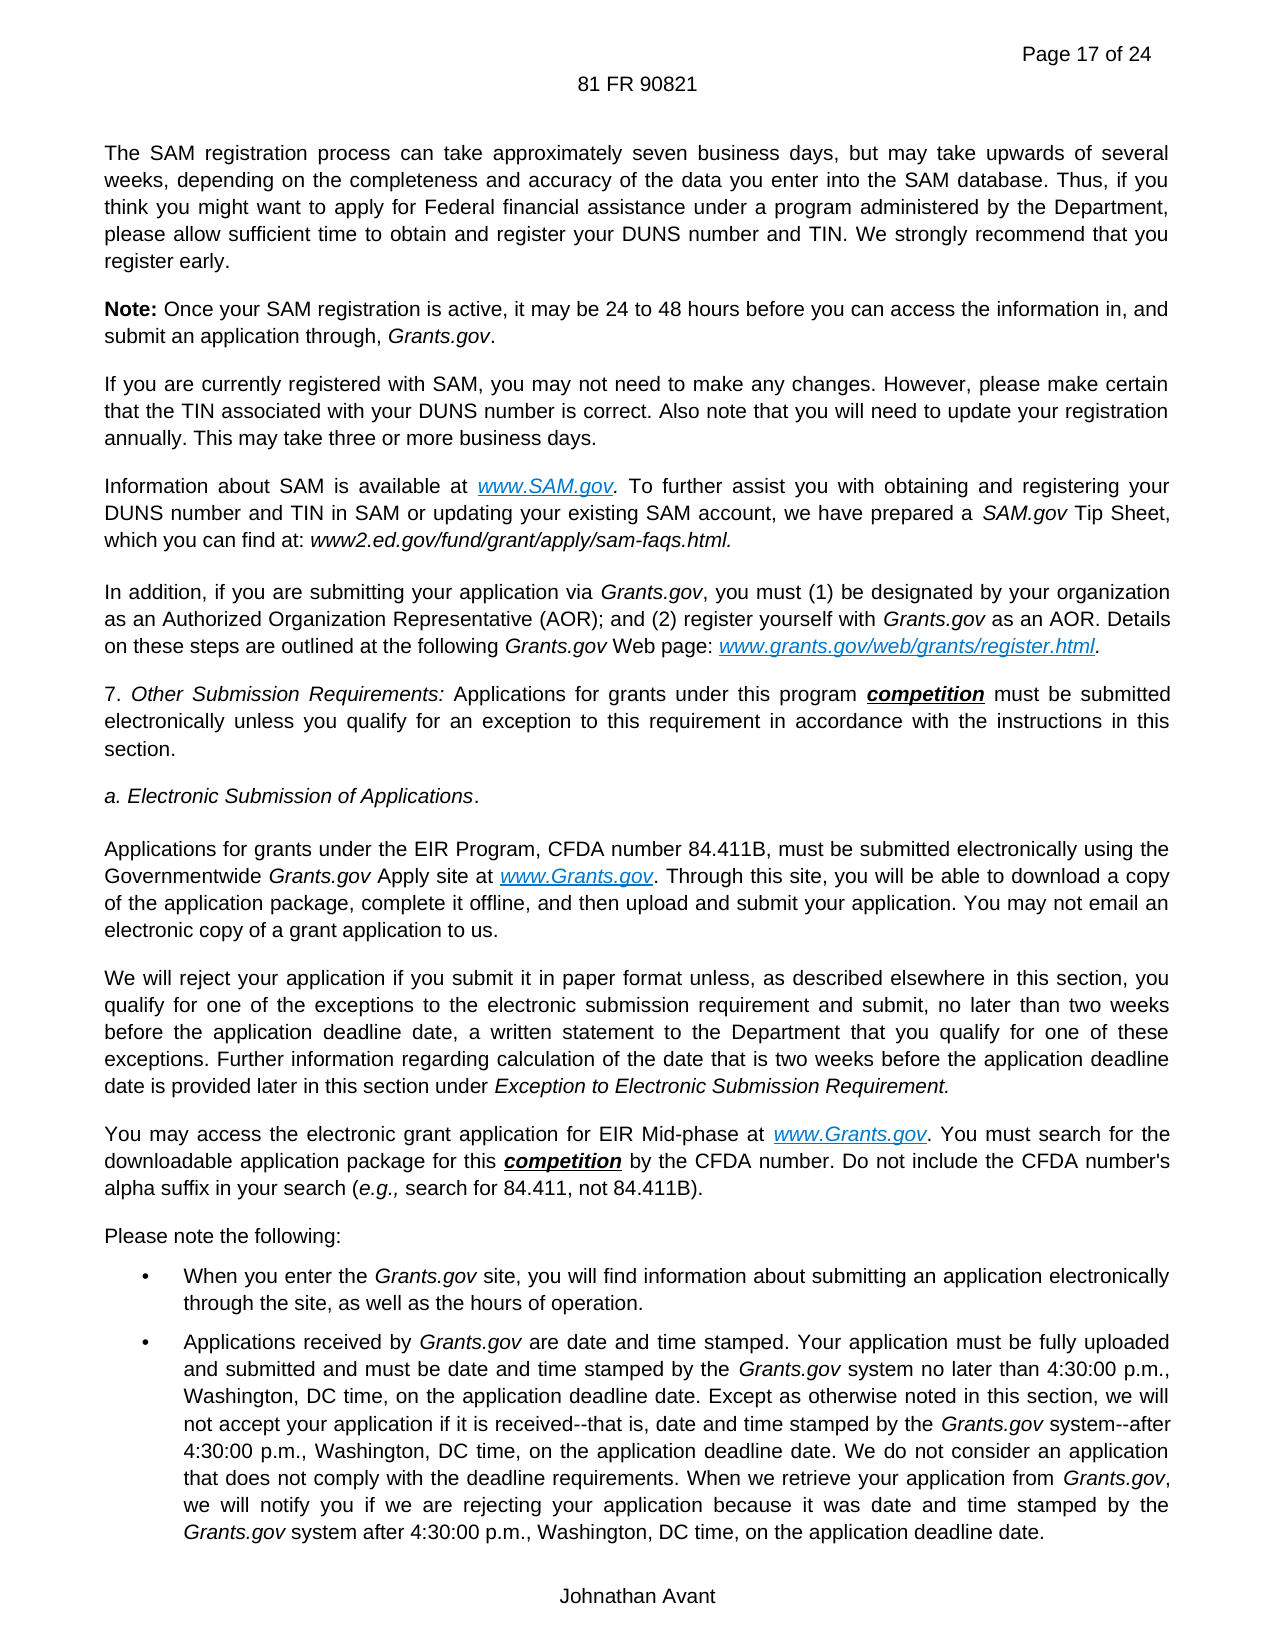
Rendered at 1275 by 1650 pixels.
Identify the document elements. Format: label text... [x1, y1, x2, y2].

text Applications for grants under the EIR Program, CFDA number 84.411B, must be submitted electronically using the Governmentwide Grants.gov Apply site at www.Grants.gov. Through this site, you will be able to download a copy of the application package, complete it offline, and then upload and submit your application. You may not email an electronic copy of a grant application to us. [104, 833, 1171, 942]
text We will reject your application if you submit it in paper format unless, as described elsewhere in this section, you qualify for one of the exceptions to the electronic submission requirement and submit, no later than two weeks before the application deadline date, a written statement to the Department that you qualify for one of these exceptions. Further information regarding calculation of the date that is two weeks before the application deadline date is provided later in this section under Exception to Electronic Submission Requirement. [104, 962, 1171, 1098]
text If you are currently registered with SAM, you may not need to make any changes. However, please make certain that the TIN associated with your DUNS number is correct. Also note that you will need to update your registration annually. This may take three or more business days. [104, 369, 1171, 450]
text In addition, if you are submitting your application via Grants.gov, you must (1) be designated by your organization as an Authorized Organization Representative (AOR); and (2) register yourself with Grants.gov as an AOR. Details on these steps are outlined at the following Grants.gov Web page: www.grants.gov/web/grants/register.html. [104, 577, 1171, 658]
text Note: Once your SAM registration is active, it may be 24 to 48 hours before you can access the information in, and submit an application through, Grants.gov. [104, 294, 1171, 348]
text Please note the following: [104, 1221, 1171, 1248]
text The SAM registration process can take approximately seven business days, but may take upwards of several weeks, depending on the completeness and accuracy of the data you enter into the SAM database. Thus, if you think you might want to apply for Federal financial assistance under a program administered by the Department, please allow sufficient time to obtain and register your DUNS number and TIN. We strongly recommend that you register early. [104, 137, 1171, 273]
text You may access the electronic grant application for EIR Mid-phase at www.Grants.gov. You must search for the downloadable application package for this competition by the CFDA number. Do not include the CFDA number's alpha suffix in your search (e.g., search for 84.411, not 84.411B). [104, 1119, 1171, 1200]
list Applications received by Grants.gov are date and time stamped. Your application must be fully uploaded and submitted and must be date and time stamped by the Grants.gov system no later than 4:30:00 p.m., Washington, DC time, on the application deadline date. Except as otherwise noted in this section, we will not accept your application if it is received--that is, date and time stamped by the Grants.gov system--after 4:30:00 p.m., Washington, DC time, on the application deadline date. We do not consider an application that does not comply with the deadline requirements. When we retrieve your application from Grants.gov, we will notify you if we are rejecting your application because it was date and time stamped by the Grants.gov system after 4:30:00 p.m., Washington, DC time, on the application deadline date. [142, 1327, 1171, 1544]
text Information about SAM is available at www.SAM.gov. To further assist you with obtaining and registering your DUNS number and TIN in SAM or updating your existing SAM account, we have prepared a SAM.gov Tip Sheet, which you can find at: www2.ed.gov/fund/grant/apply/sam-faqs.html. [104, 471, 1171, 552]
text 7. Other Submission Requirements: Applications for grants under this program competition must be submitted electronically unless you qualify for an exception to this requirement in accordance with the instructions in this section. [104, 679, 1171, 760]
text a. Electronic Submission of Applications. [104, 781, 1171, 808]
list When you enter the Grants.gov site, you will find information about submitting an application electronically through the site, as well as the hours of operation. [142, 1260, 1171, 1314]
